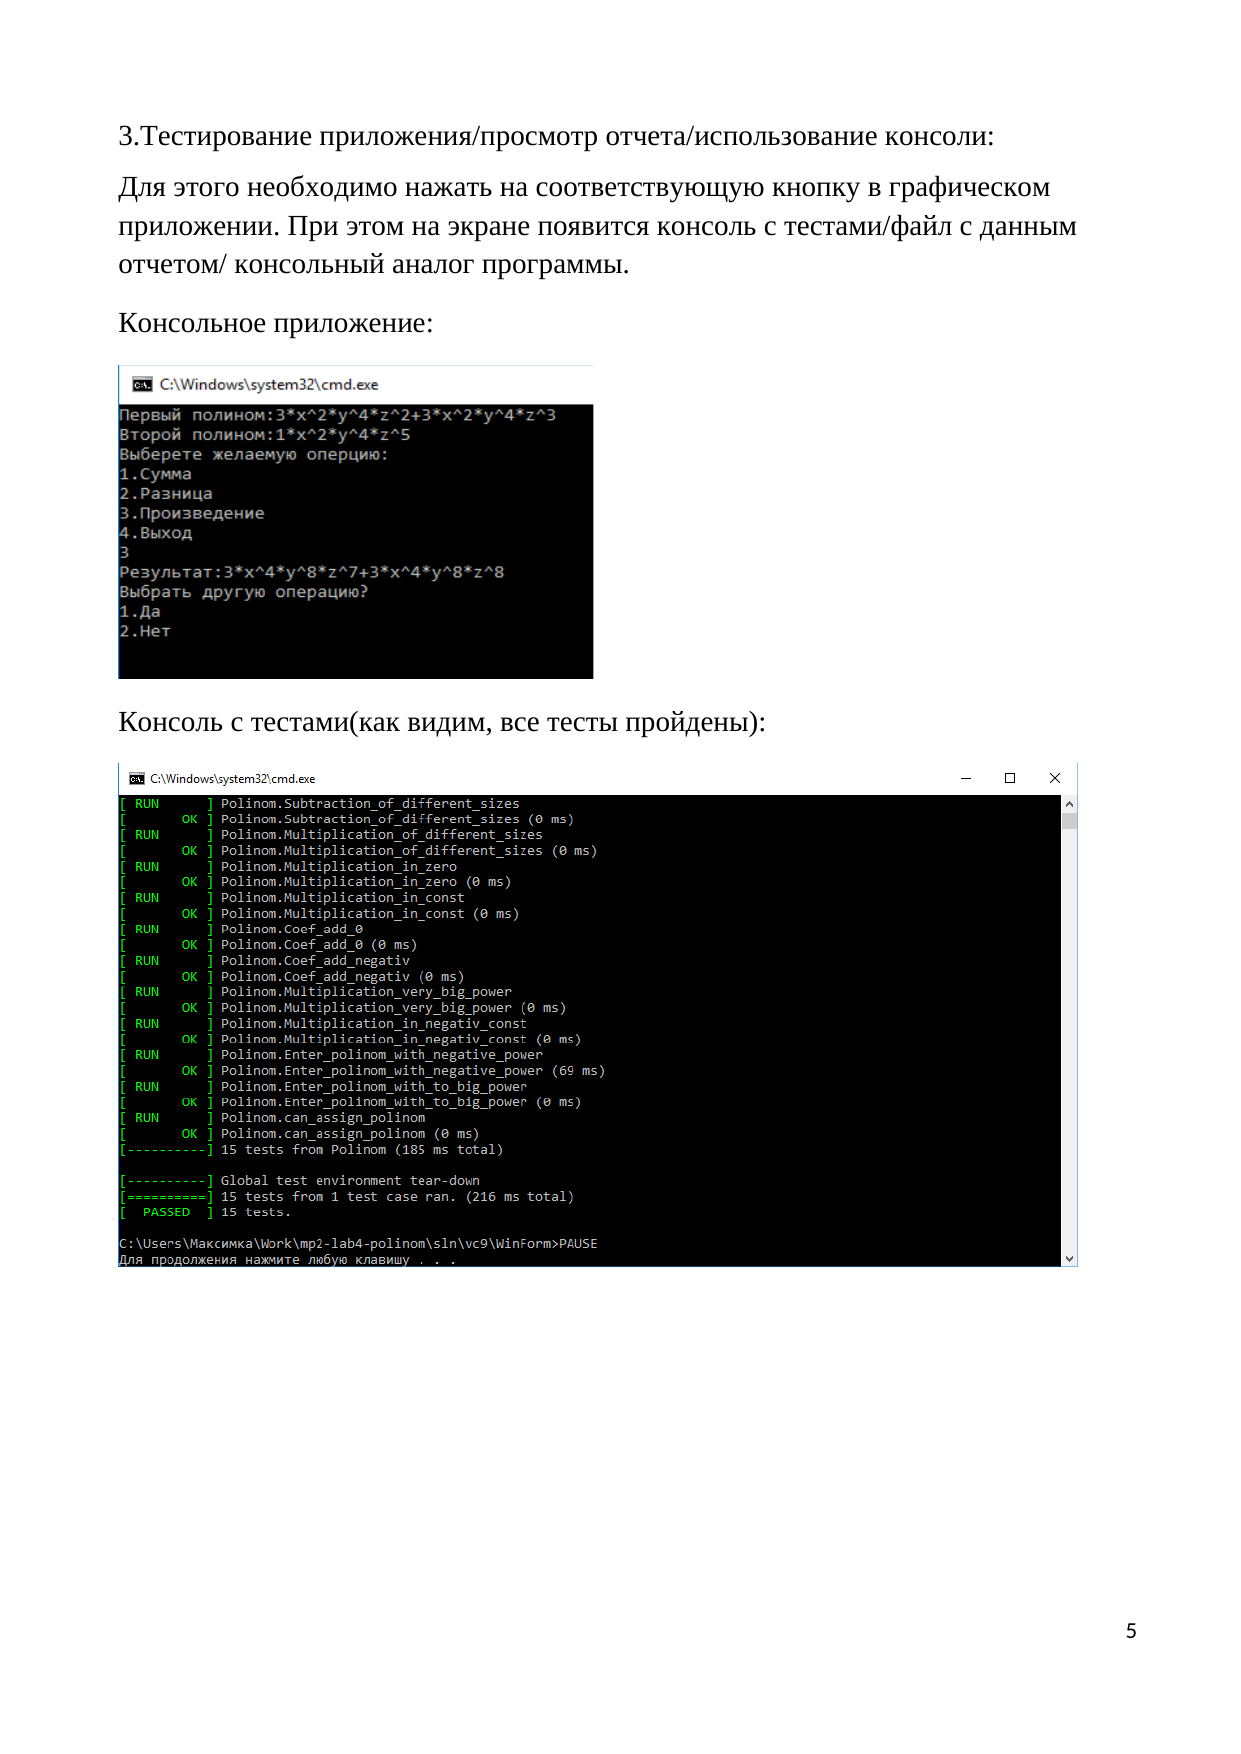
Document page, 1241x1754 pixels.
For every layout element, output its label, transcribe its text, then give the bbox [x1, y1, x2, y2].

text Для этого необходимо нажать на соответствующую кнопку в графическом приложении. При этом на экране появится консоль с тестами/файл с данным отчетом/ консольный аналог программы. [118, 169, 1181, 280]
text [118, 118, 1181, 152]
picture [118, 763, 1078, 1267]
text Консоль с тестами(как видим, все тесты пройдены): [118, 704, 1181, 737]
picture [118, 365, 594, 679]
text Консольное приложение: [118, 306, 1181, 339]
